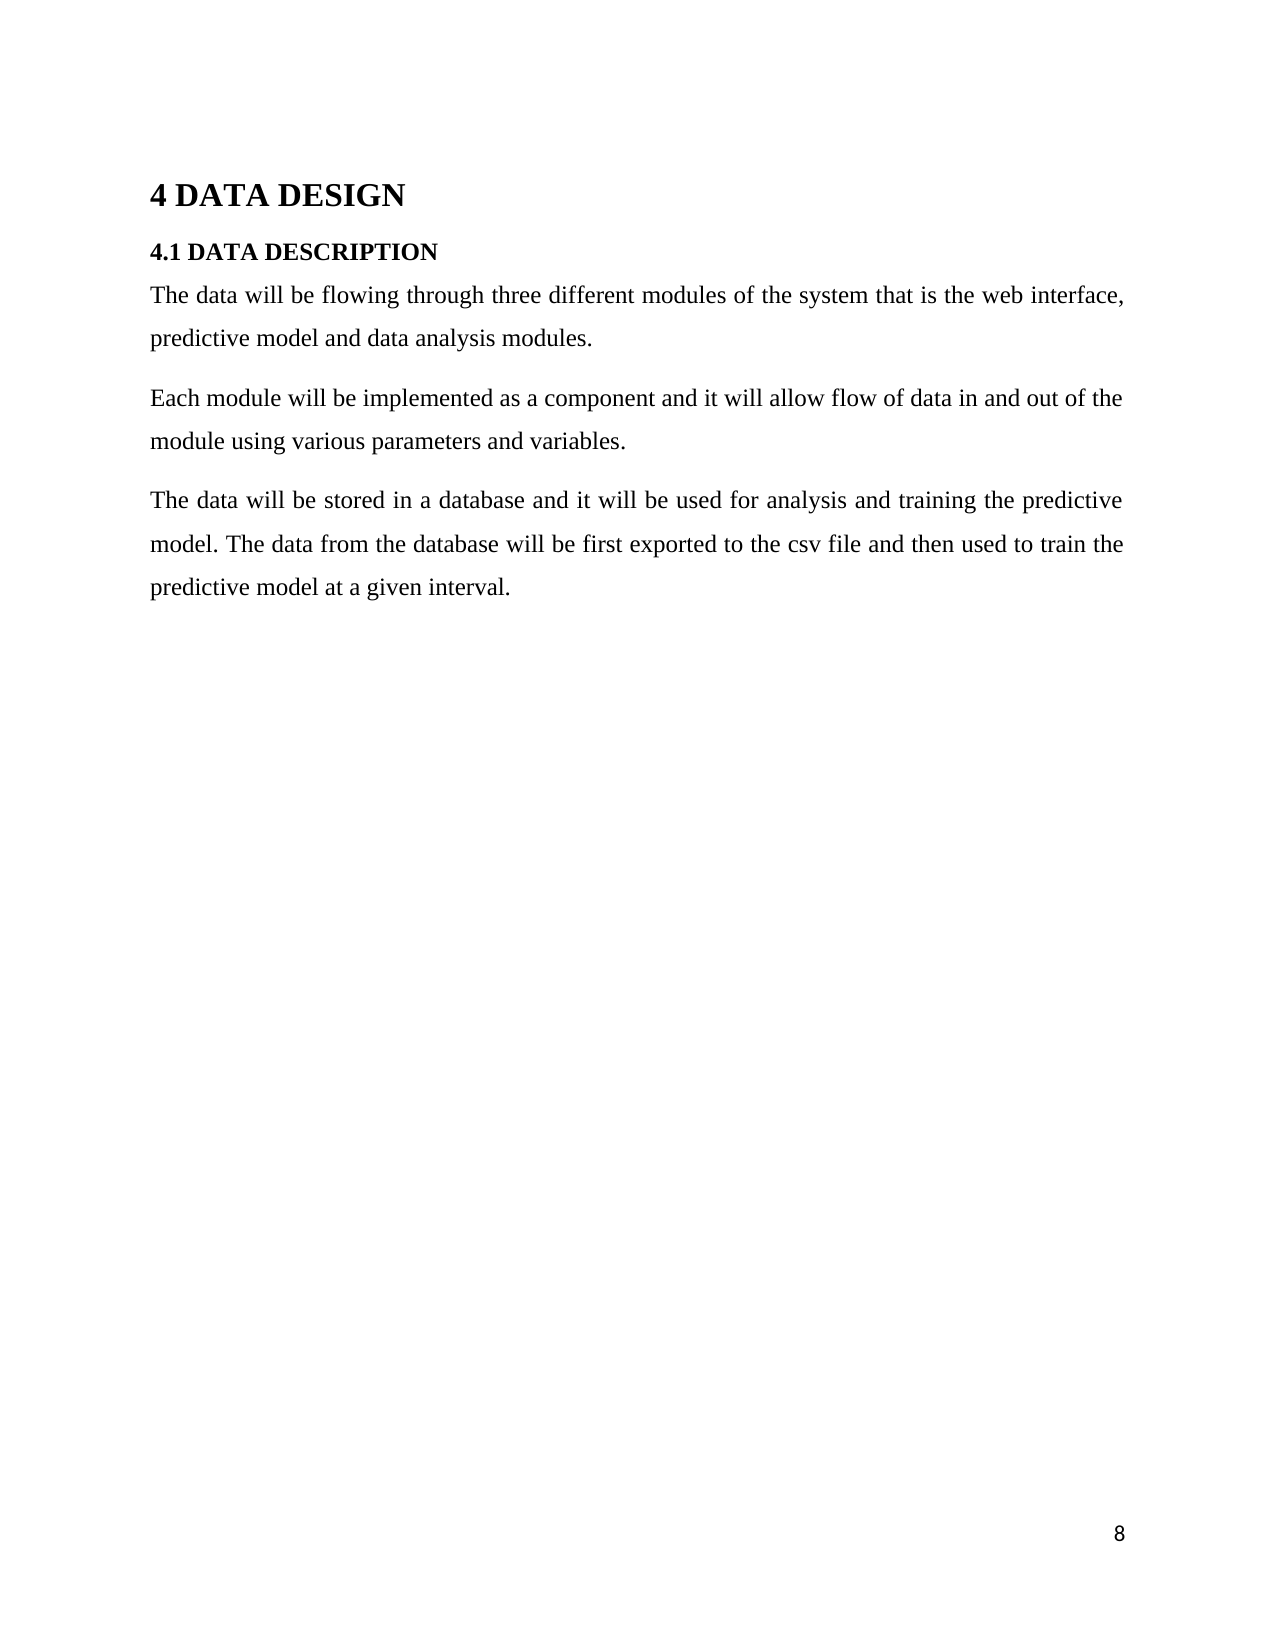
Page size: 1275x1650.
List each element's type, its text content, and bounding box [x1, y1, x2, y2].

text The data will be stored in a database and it will be used for analysis and training the predictive model. The data from the database will be first exported to the csv file and then used to train the predictive model at a given interval. [150, 486, 1125, 601]
subtitle 4.1 DATA DESCRIPTION [150, 237, 1125, 265]
text Each module will be implemented as a component and it will allow flow of data in and out of the module using various parameters and variables. [150, 383, 1125, 454]
subtitle 4 DATA DESIGN [150, 175, 1125, 213]
text The data will be flowing through three different modules of the system that is the web interface, predictive model and data analysis modules. [150, 280, 1125, 352]
